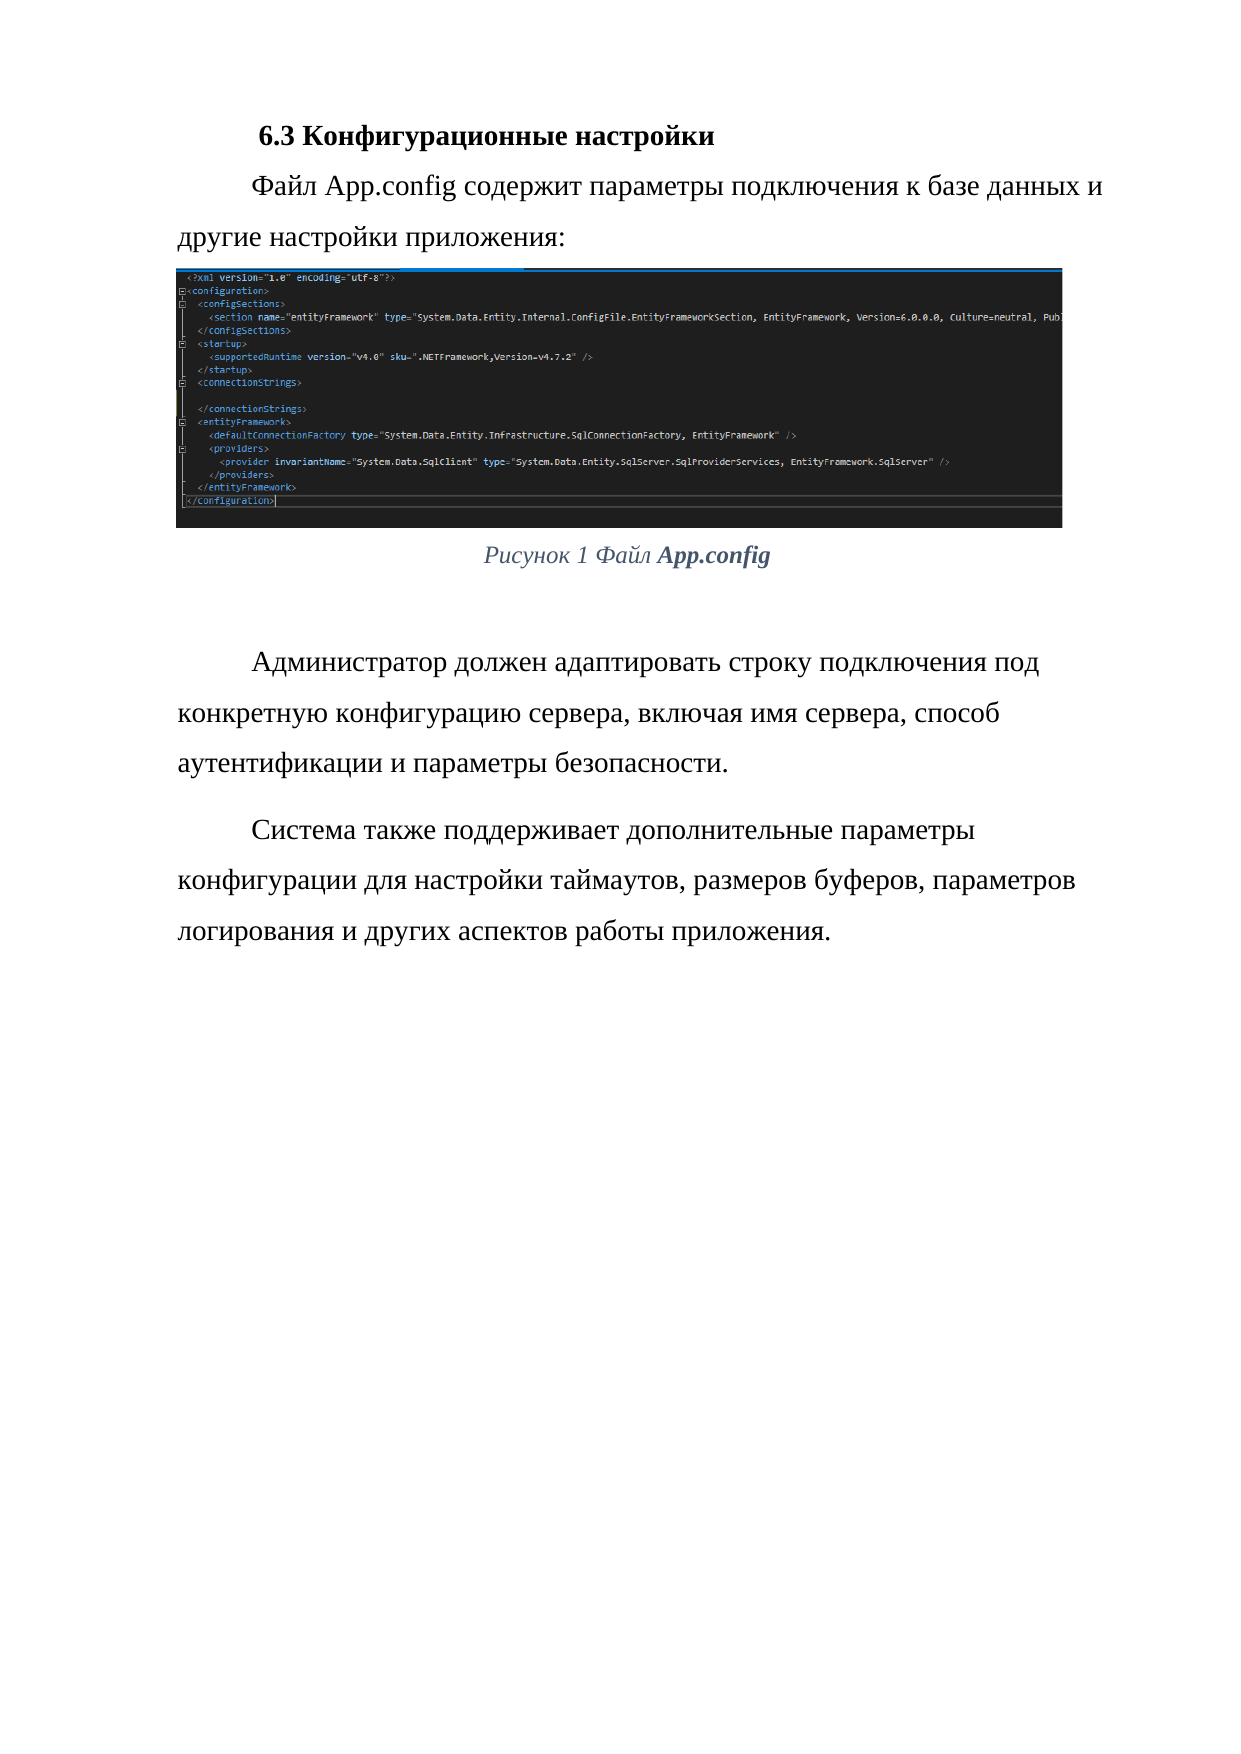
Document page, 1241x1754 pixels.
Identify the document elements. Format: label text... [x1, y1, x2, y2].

text Администратор должен адаптировать строку подключения под конкретную конфигурацию сервера, включая имя сервера, способ аутентификации и параметры безопасности. [177, 644, 1152, 779]
text Файл App.config содержит параметры подключения к базе данных и другие настройки приложения: [177, 168, 1152, 252]
subtitle 6.3 Конфигурационные настройки [177, 118, 1152, 152]
text Система также поддерживает дополнительные параметры конфигурации для настройки таймаутов, размеров буферов, параметров логирования и других аспектов работы приложения. [177, 812, 1152, 946]
picture [176, 268, 1063, 528]
